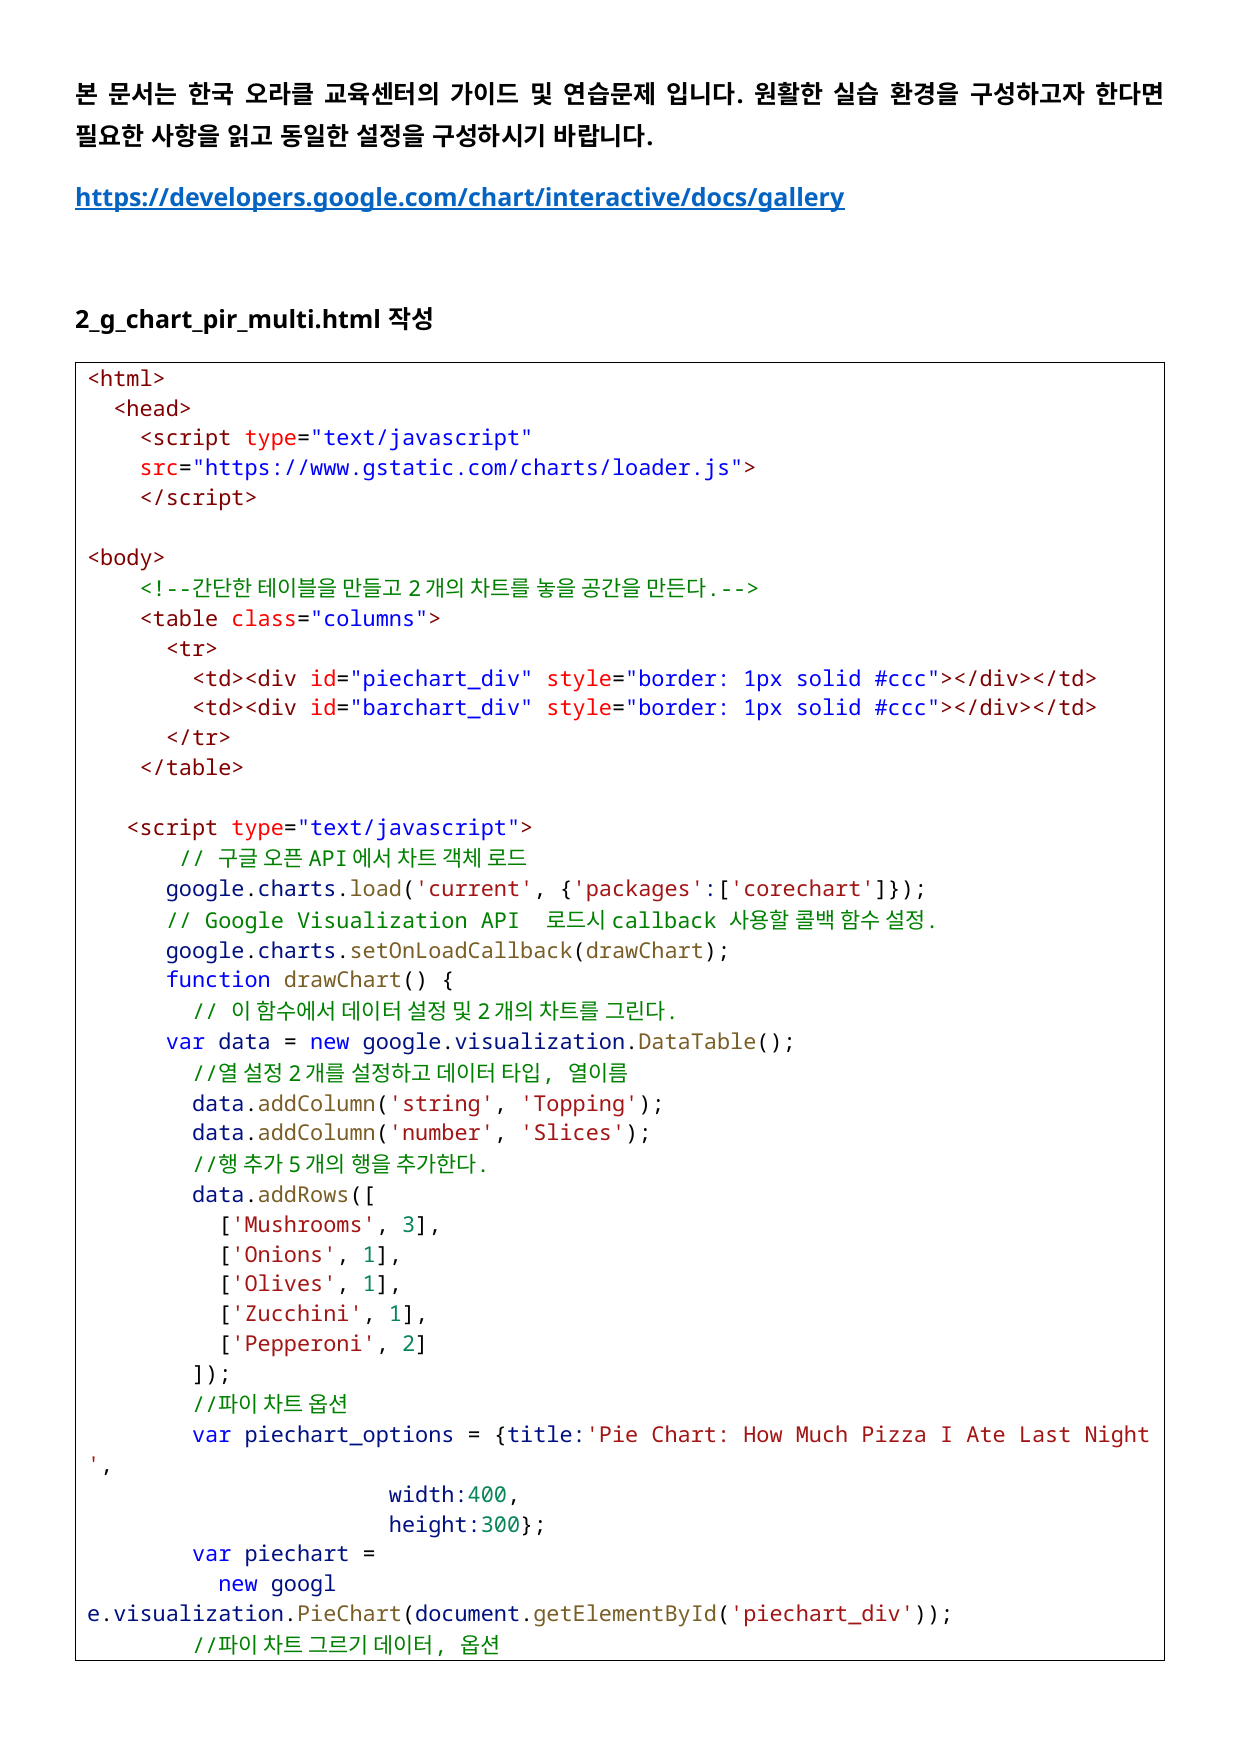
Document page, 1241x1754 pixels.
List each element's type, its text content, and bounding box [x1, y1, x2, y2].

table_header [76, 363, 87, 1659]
text https://developers.google.com/chart/interactive/docs/gallery [75, 179, 1165, 213]
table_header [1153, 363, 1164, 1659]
text 2_g_chart_pir_multi.html 작성 [75, 299, 1165, 335]
text 본 문서는 한국 오라클 교육센터의 가이드 및 연습문제 입니다. 원활한 실습 환경을 구성하고자 한다면 필요한 사항을 읽고 동일한 설정을 구성하시기 바랍니다. [75, 75, 1165, 153]
